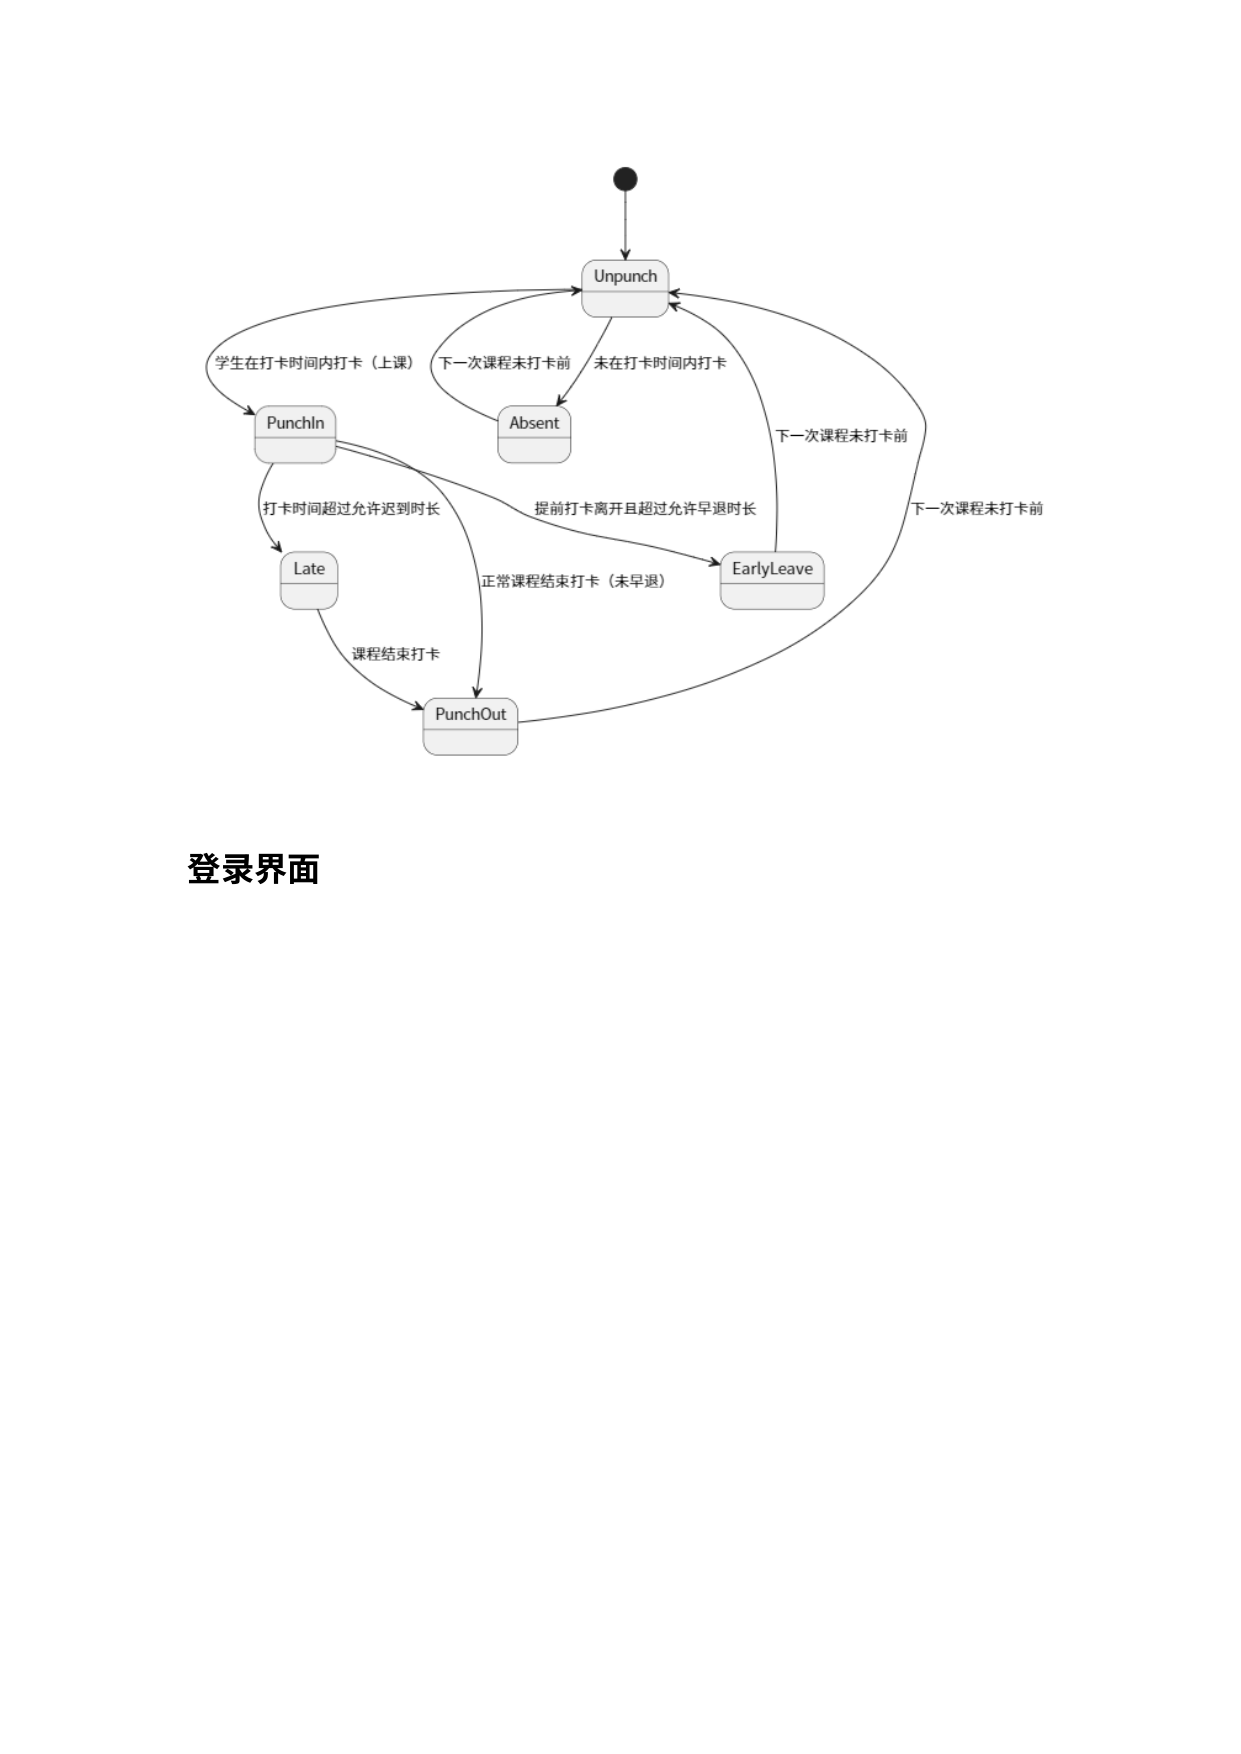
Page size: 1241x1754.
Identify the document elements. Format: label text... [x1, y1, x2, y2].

subtitle 登录界面 [187, 834, 1053, 899]
picture [187, 162, 1052, 762]
